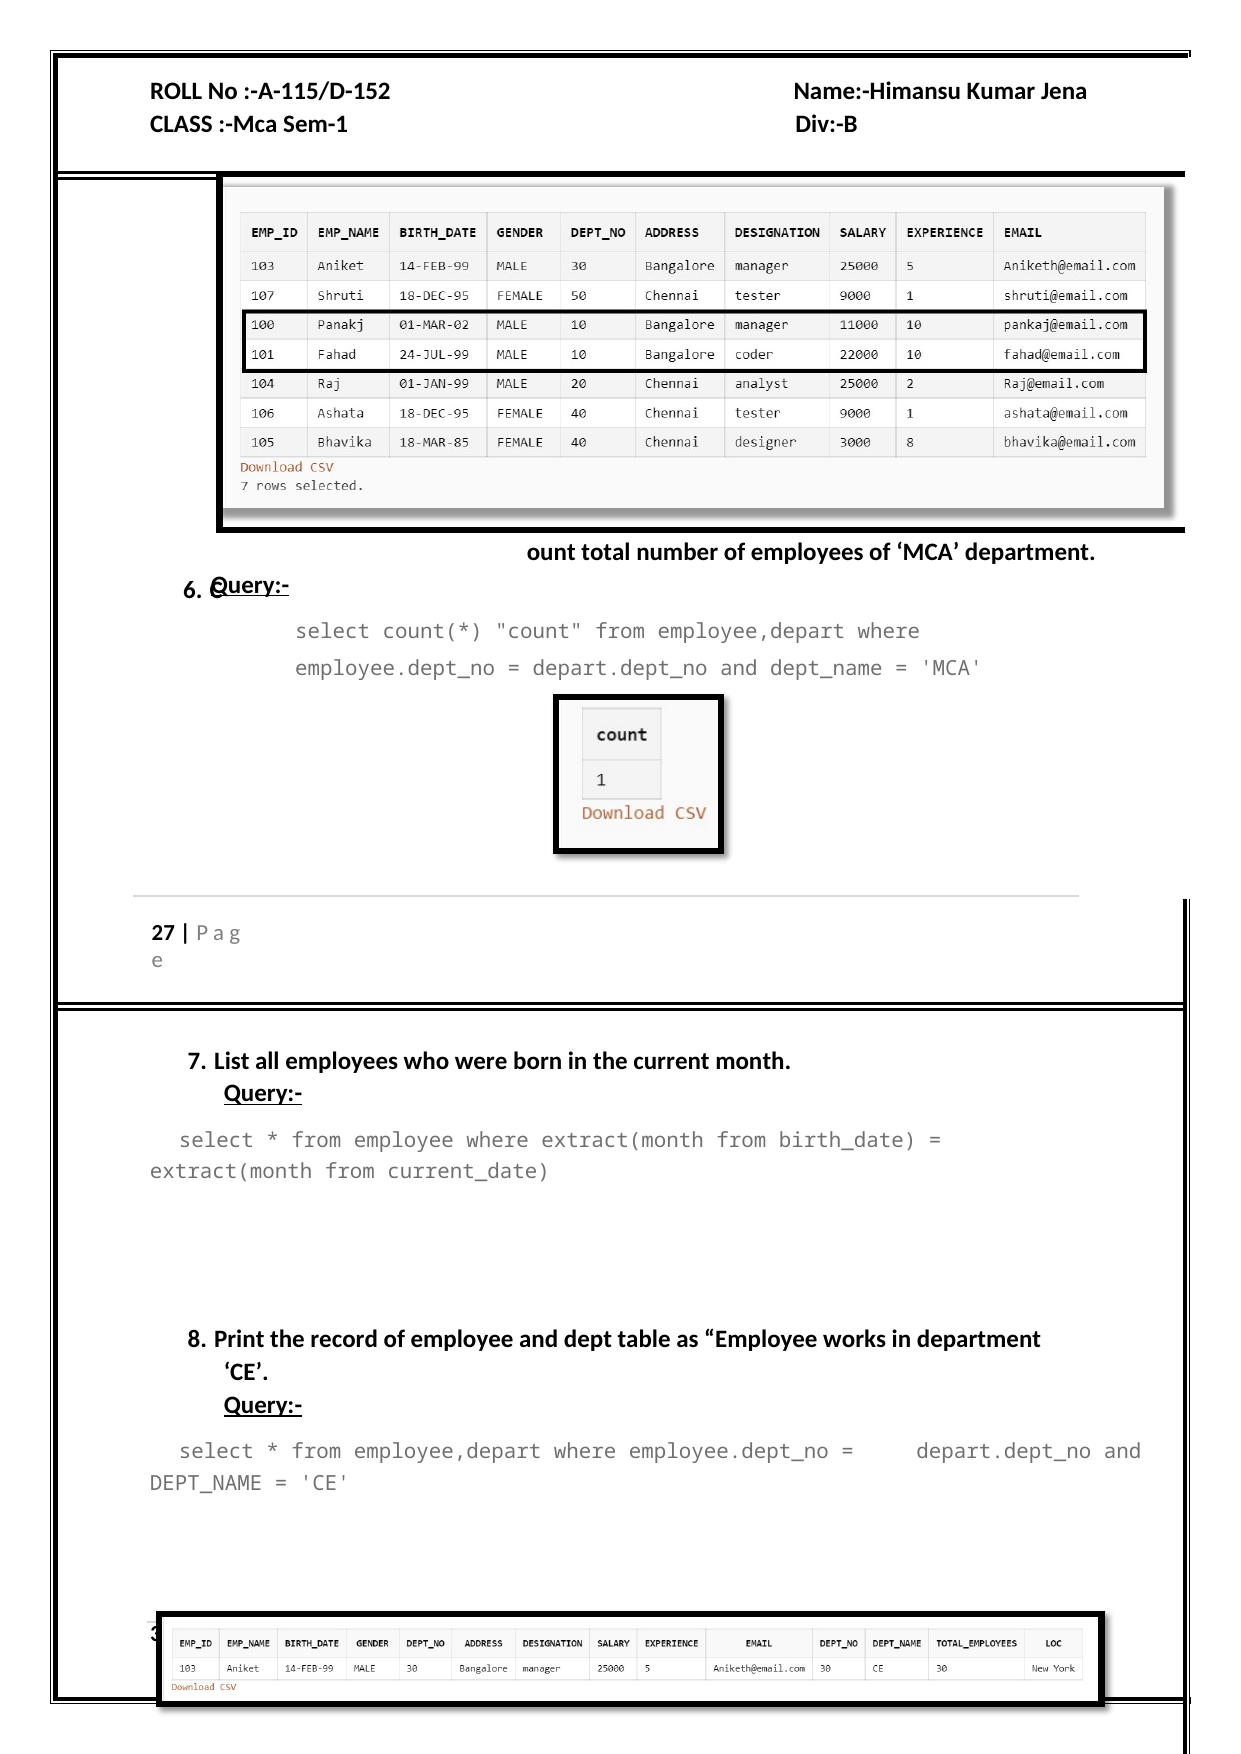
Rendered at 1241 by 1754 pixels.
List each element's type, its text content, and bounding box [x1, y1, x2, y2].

text 8. Print the record of employee and dept table as “Employee works in department [187, 1324, 1164, 1354]
table_cell 6. C 27 | P a g e [58, 180, 219, 1002]
table_cell ount total number of employees of ‘MCA’ department. Query:- select count(*) "count" from employee,depart where employee.dept_no = depart.dept_no and dept_name = 'MCA' [219, 533, 1185, 1002]
picture [151, 1606, 1118, 1720]
subtitle Query:- [223, 1078, 463, 1108]
text 7. List all employees who were born in the current month. [187, 1045, 1183, 1076]
text select * from employee where extract(month from birth_date) = extract(month from current_date) [148, 1125, 1183, 1185]
subtitle Query:- [223, 1389, 463, 1419]
text ‘CE’. [223, 1356, 1164, 1387]
text select * from employee,depart where employee.dept_no = depart.dept_no and DEPT_NAME = 'CE' [148, 1436, 1183, 1496]
picture [212, 177, 1183, 527]
picture [548, 689, 737, 867]
